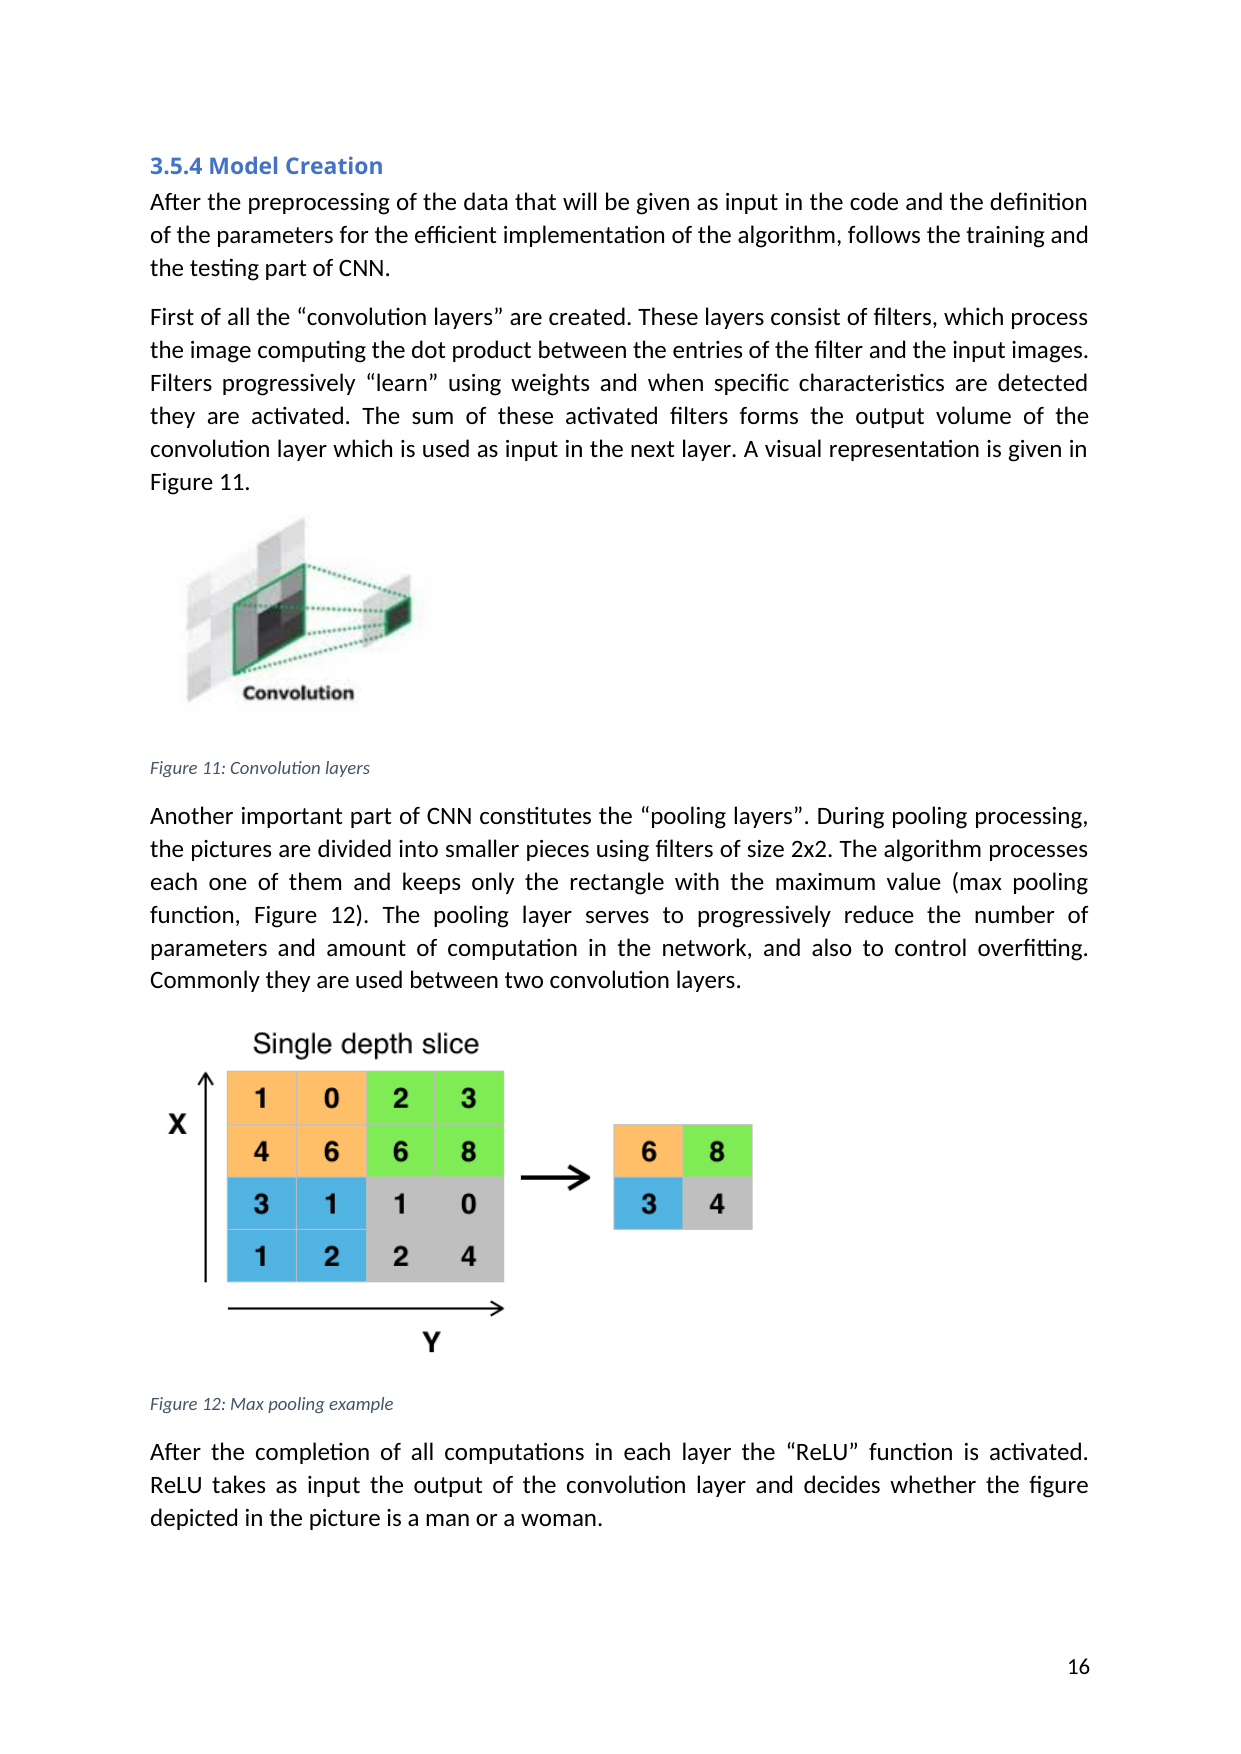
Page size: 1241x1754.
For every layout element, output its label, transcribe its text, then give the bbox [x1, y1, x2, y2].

text Another important part of CNN constitutes the “pooling layers”. During pooling processing, the pictures are divided into smaller pieces using filters of size 2x2. The algorithm processes each one of them and keeps only the rectangle with the maximum value (max pooling function, Figure 12). The pooling layer serves to progressively reduce the number of parameters and amount of computation in the network, and also to control overfitting. Commonly they are used between two convolution layers. [150, 800, 1090, 995]
picture [150, 515, 460, 738]
subtitle 3.5.4 Model Creation [150, 150, 1090, 181]
picture [150, 1014, 785, 1374]
text After the completion of all computations in each layer the “ReLU” function is activated. ReLU takes as input the output of the convolution layer and decides whether the figure depicted in the picture is a man or a woman. [150, 1436, 1090, 1533]
text First of all the “convolution layers” are created. These layers consist of filters, which process the image computing the dot product between the entries of the filter and the input images. Filters progressively “learn” using weights and when specific characteristics are detected they are activated. The sum of these activated filters forms the output volume of the convolution layer which is used as input in the next layer. A visual representation is given in Figure 11. [150, 301, 1090, 496]
text After the preprocessing of the data that will be given as input in the code and the definition of the parameters for the efficient implementation of the algorithm, follows the training and the testing part of CNN. [150, 186, 1090, 282]
